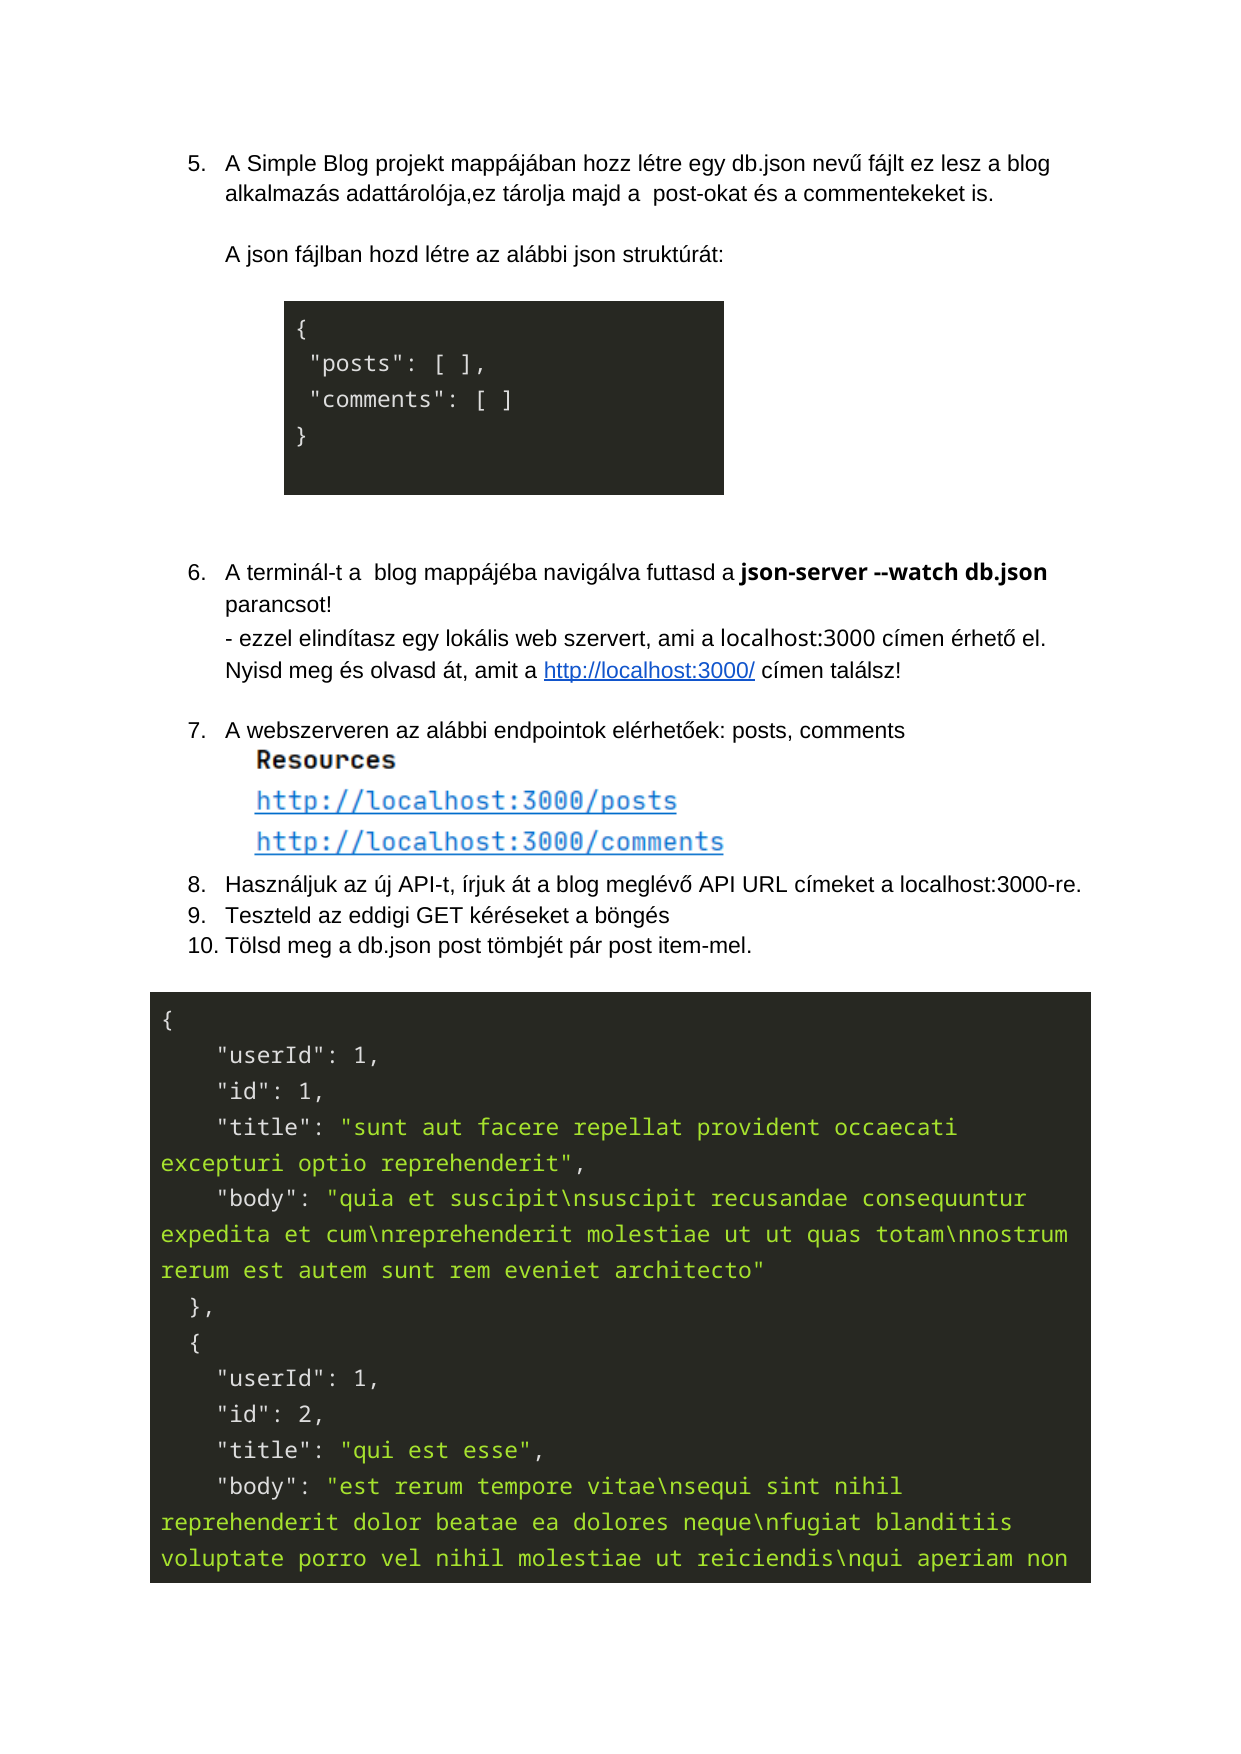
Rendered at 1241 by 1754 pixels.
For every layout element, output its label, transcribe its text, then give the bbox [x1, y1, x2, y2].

list Teszteld az eddigi GET kéréseket a böngés [187, 902, 1090, 928]
list A terminál-t a blog mappájéba navigálva futtasd a json-server --watch db.json parancsot! - ezzel elindítasz egy lokális web szervert, ami a localhost:3000 címen érhető el. Nyisd meg és olvasd át, amit a http://localhost:3000/ címen találsz! [187, 555, 1090, 713]
list A Simple Blog projekt mappájában hozz létre egy db.json nevű fájlt ez lesz a blog alkalmazás adattárolója,ez tárolja majd a post-okat és a commentekeket is. A json fájlban hozd létre az alábbi json struktúrát: [187, 150, 1090, 297]
picture [225, 747, 866, 868]
table_header { "posts": [ ], "comments": [ ] } [284, 301, 724, 495]
list Tölsd meg a db.json post tömbjét pár post item-mel. [187, 932, 1090, 988]
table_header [150, 992, 1091, 1583]
list Használjuk az új API-t, írjuk át a blog meglévő API URL címeket a localhost:3000-re. [187, 871, 1090, 898]
